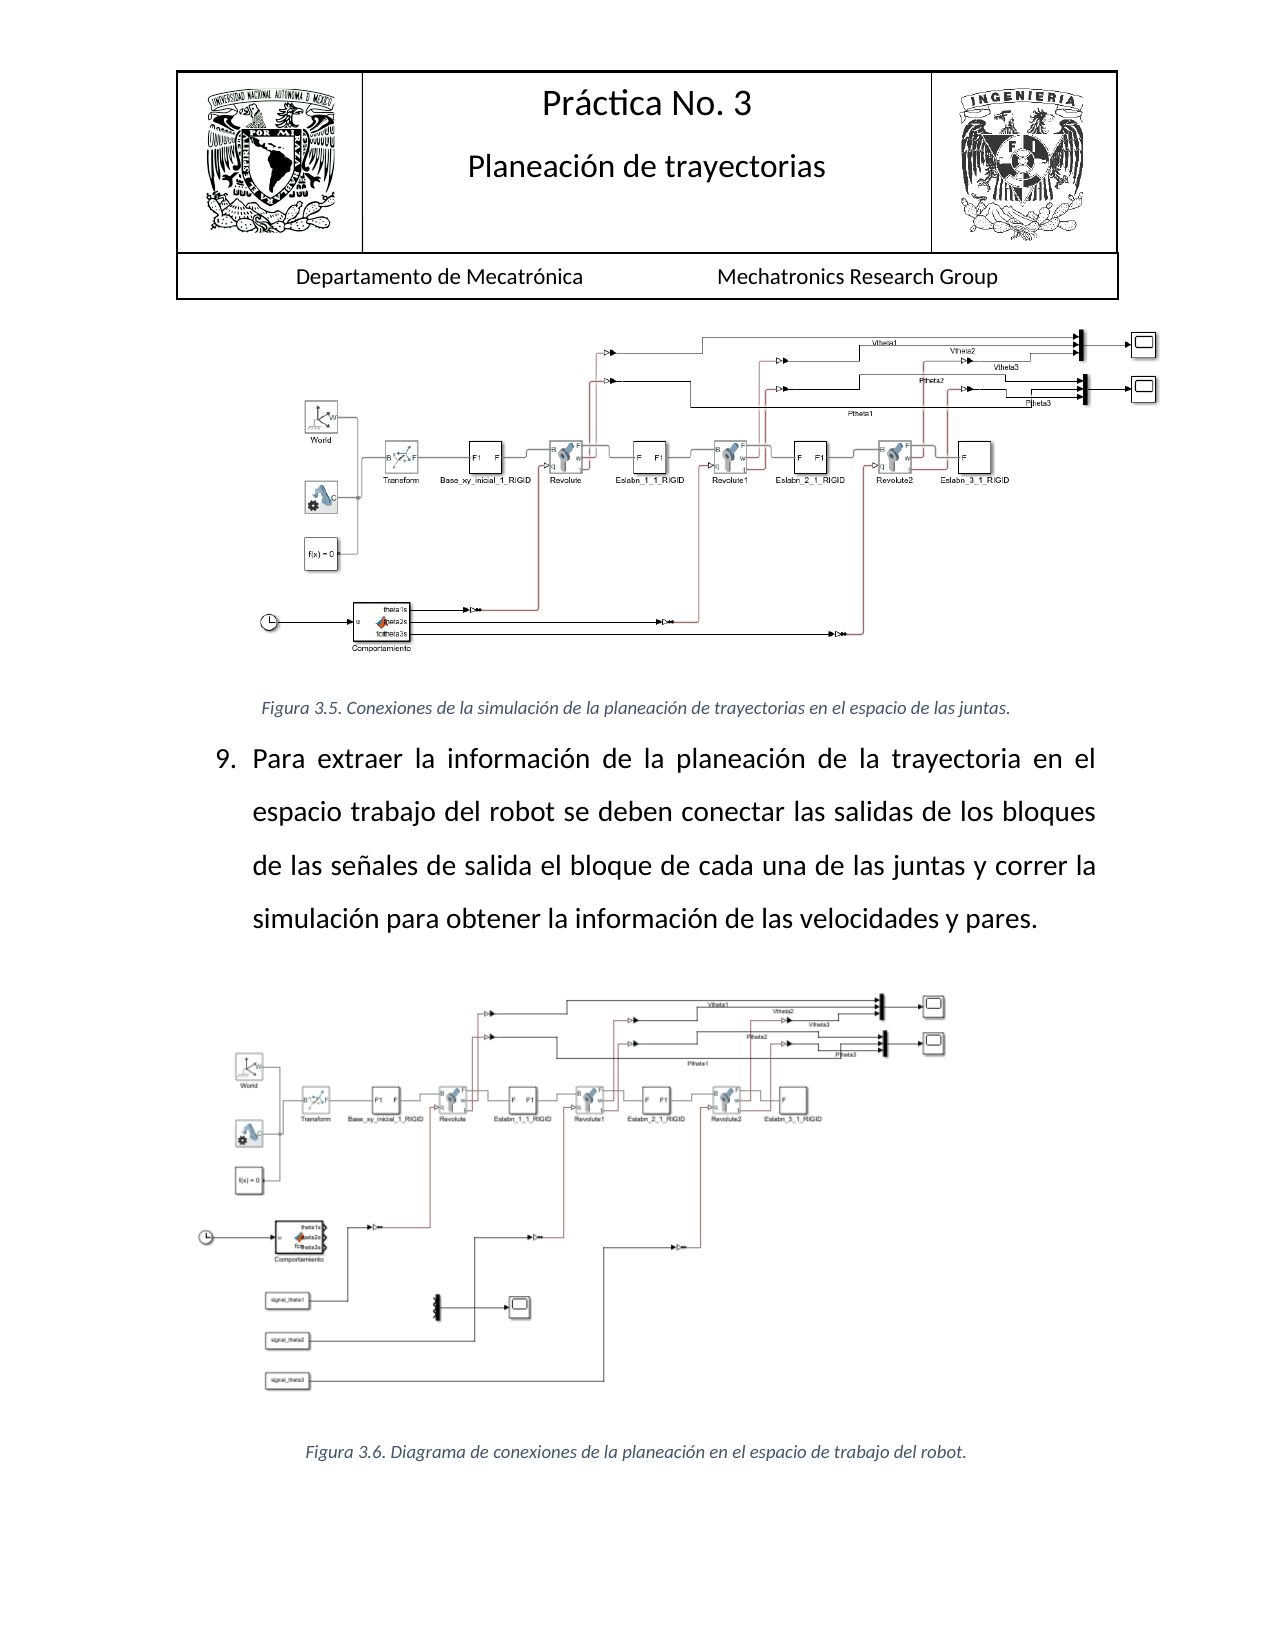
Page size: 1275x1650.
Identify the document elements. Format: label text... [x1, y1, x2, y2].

picture [957, 80, 1083, 246]
picture [206, 88, 335, 233]
text Figura 3.5. Conexiones de la simulación de la planeación de trayectorias en el espacio de las juntas. [177, 696, 1098, 719]
text Figura 3.6. Diagrama de conexiones de la planeación en el espacio de trabajo del robot. [177, 1440, 1098, 1463]
list Para extraer la información de la planeación de la trayectoria en el espacio trabajo del robot se deben conectar las salidas de los bloques de las señales de salida el bloque de cada una de las juntas y correr la simulación para obtener la información de las velocidades y pares. [215, 740, 1098, 936]
